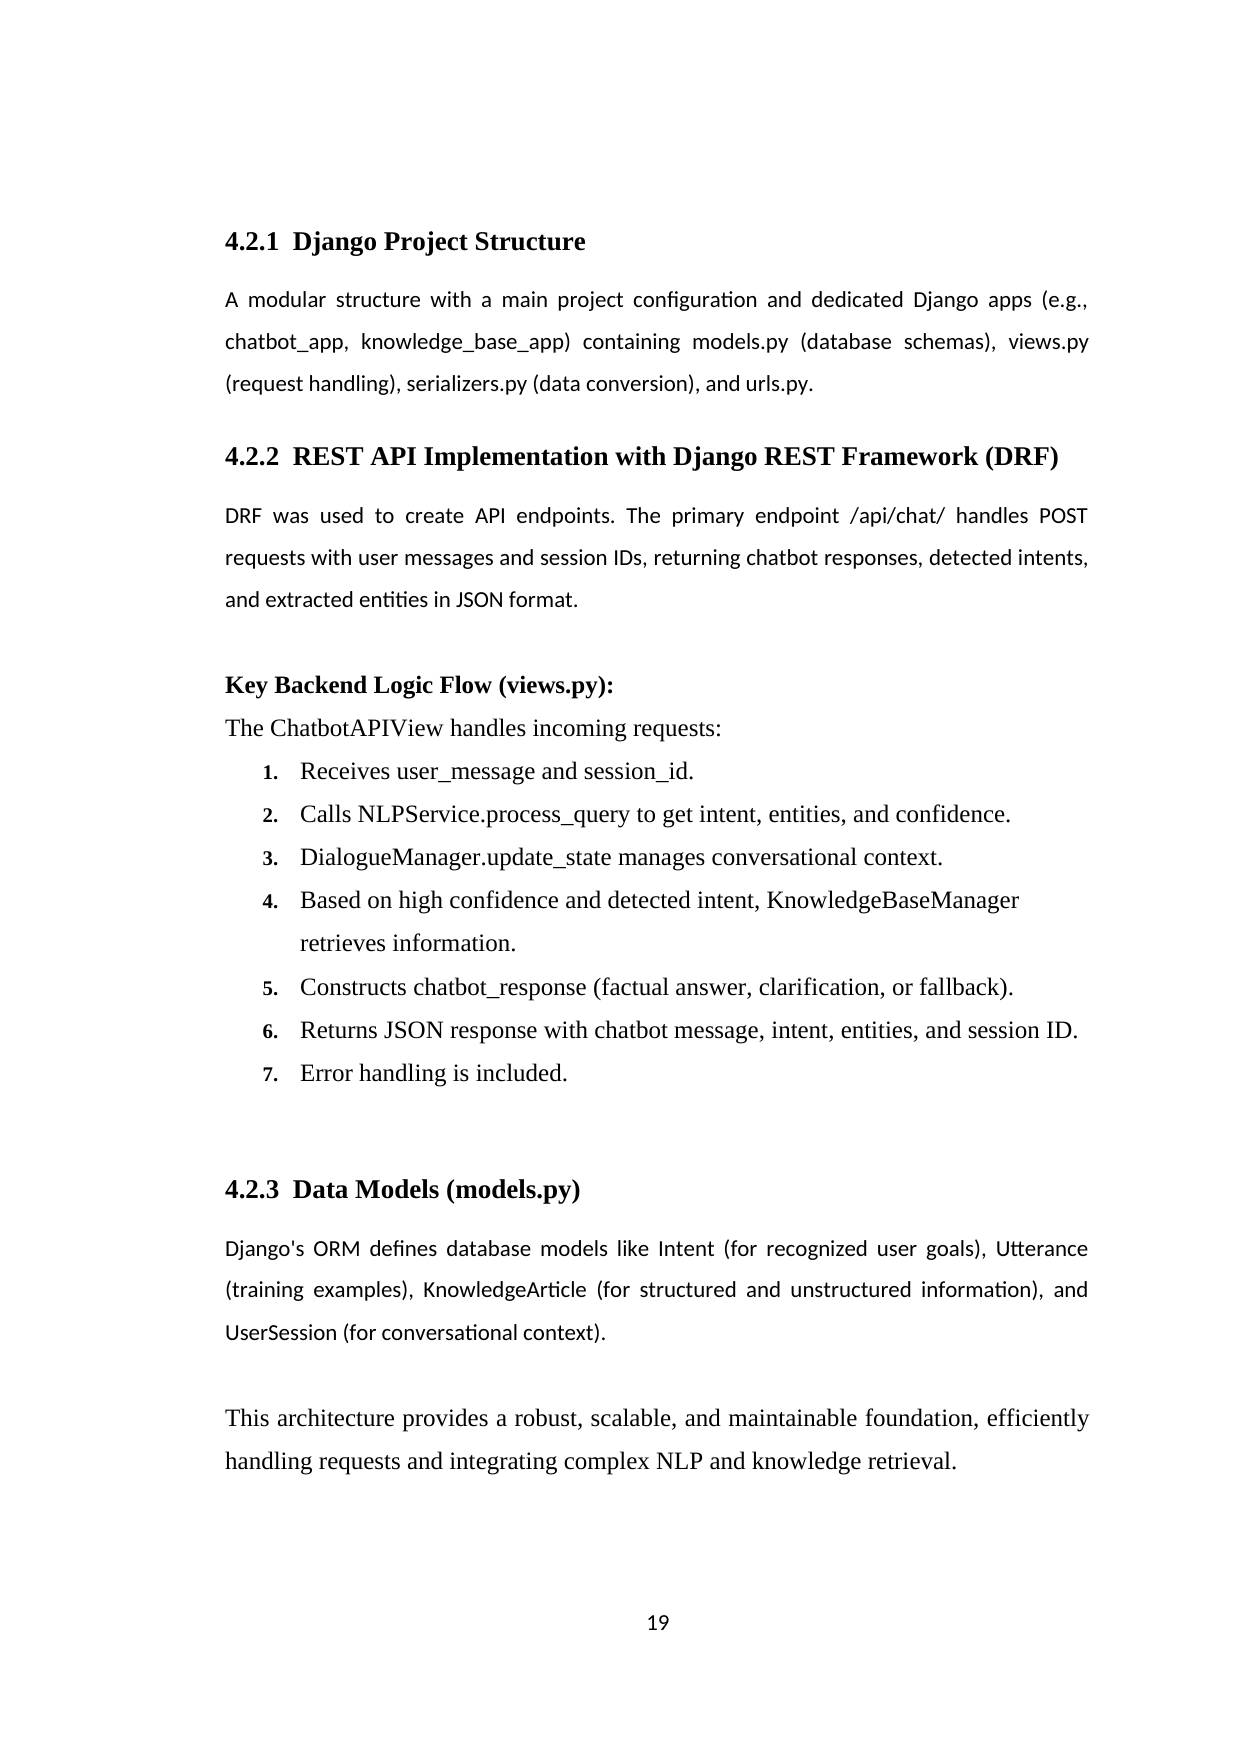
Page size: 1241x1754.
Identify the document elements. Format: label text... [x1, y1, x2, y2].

subtitle 4.2.1 Django Project Structure [225, 225, 1090, 256]
subtitle 4.2.3 Data Models (models.py) [225, 1173, 1090, 1204]
subtitle 4.2.2 REST API Implementation with Django REST Framework (DRF) [225, 440, 1090, 472]
